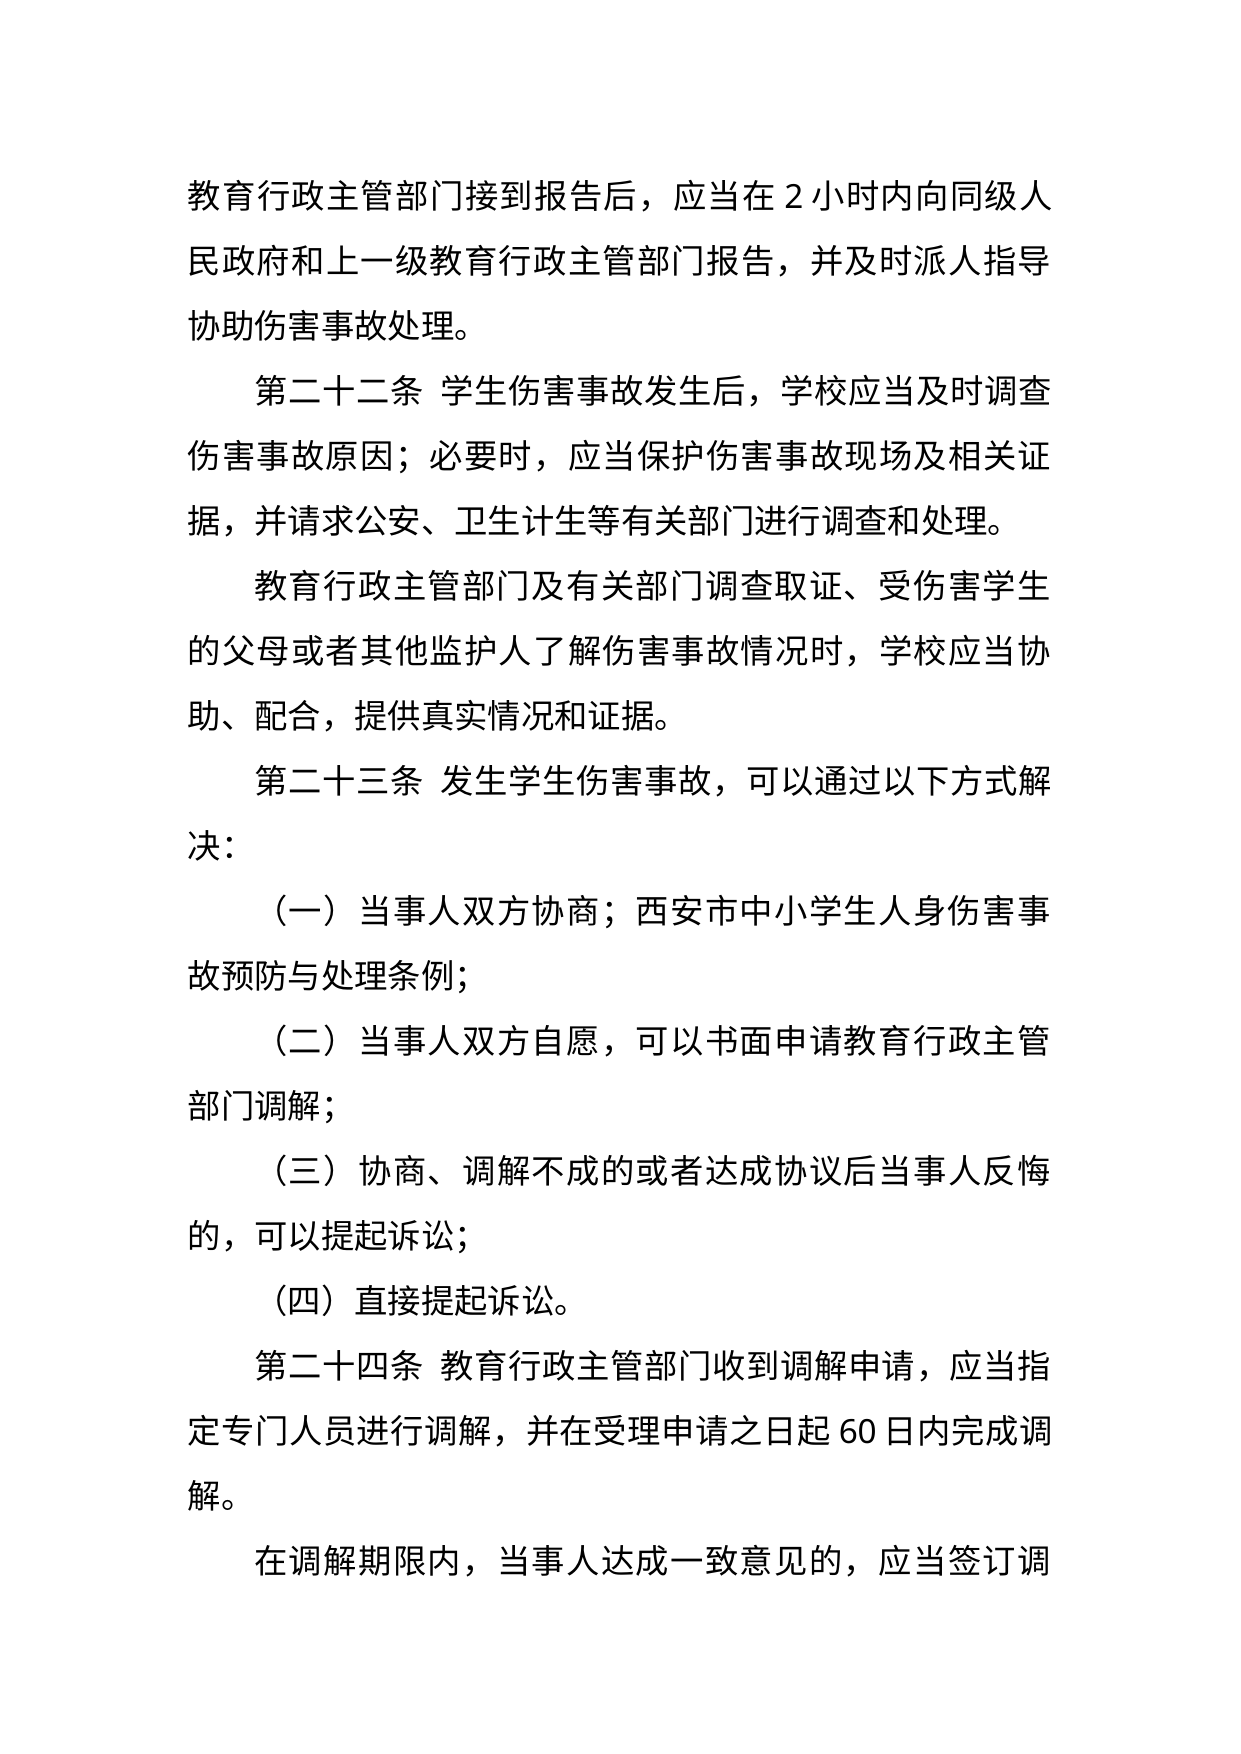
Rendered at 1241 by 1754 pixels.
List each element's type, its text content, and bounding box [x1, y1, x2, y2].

text 第二十三条 发生学生伤害事故，可以通过以下方式解决： [187, 747, 1053, 877]
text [187, 1527, 1053, 1592]
text （一）当事人双方协商；西安市中小学生人身伤害事故预防与处理条例； [187, 877, 1053, 1007]
text 教育行政主管部门及有关部门调查取证、受伤害学生的父母或者其他监护人了解伤害事故情况时，学校应当协助、配合，提供真实情况和证据。 [187, 552, 1053, 747]
text 第二十二条 学生伤害事故发生后，学校应当及时调查伤害事故原因；必要时，应当保护伤害事故现场及相关证据，并请求公安、卫生计生等有关部门进行调查和处理。 [187, 357, 1053, 552]
text （三）协商、调解不成的或者达成协议后当事人反悔的，可以提起诉讼； [187, 1137, 1053, 1267]
text （四）直接提起诉讼。 [187, 1267, 1053, 1332]
text 第二十四条 教育行政主管部门收到调解申请，应当指定专门人员进行调解，并在受理申请之日起60日内完成调解。 [187, 1332, 1053, 1527]
text （二）当事人双方自愿，可以书面申请教育行政主管部门调解； [187, 1007, 1053, 1137]
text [187, 162, 1053, 357]
